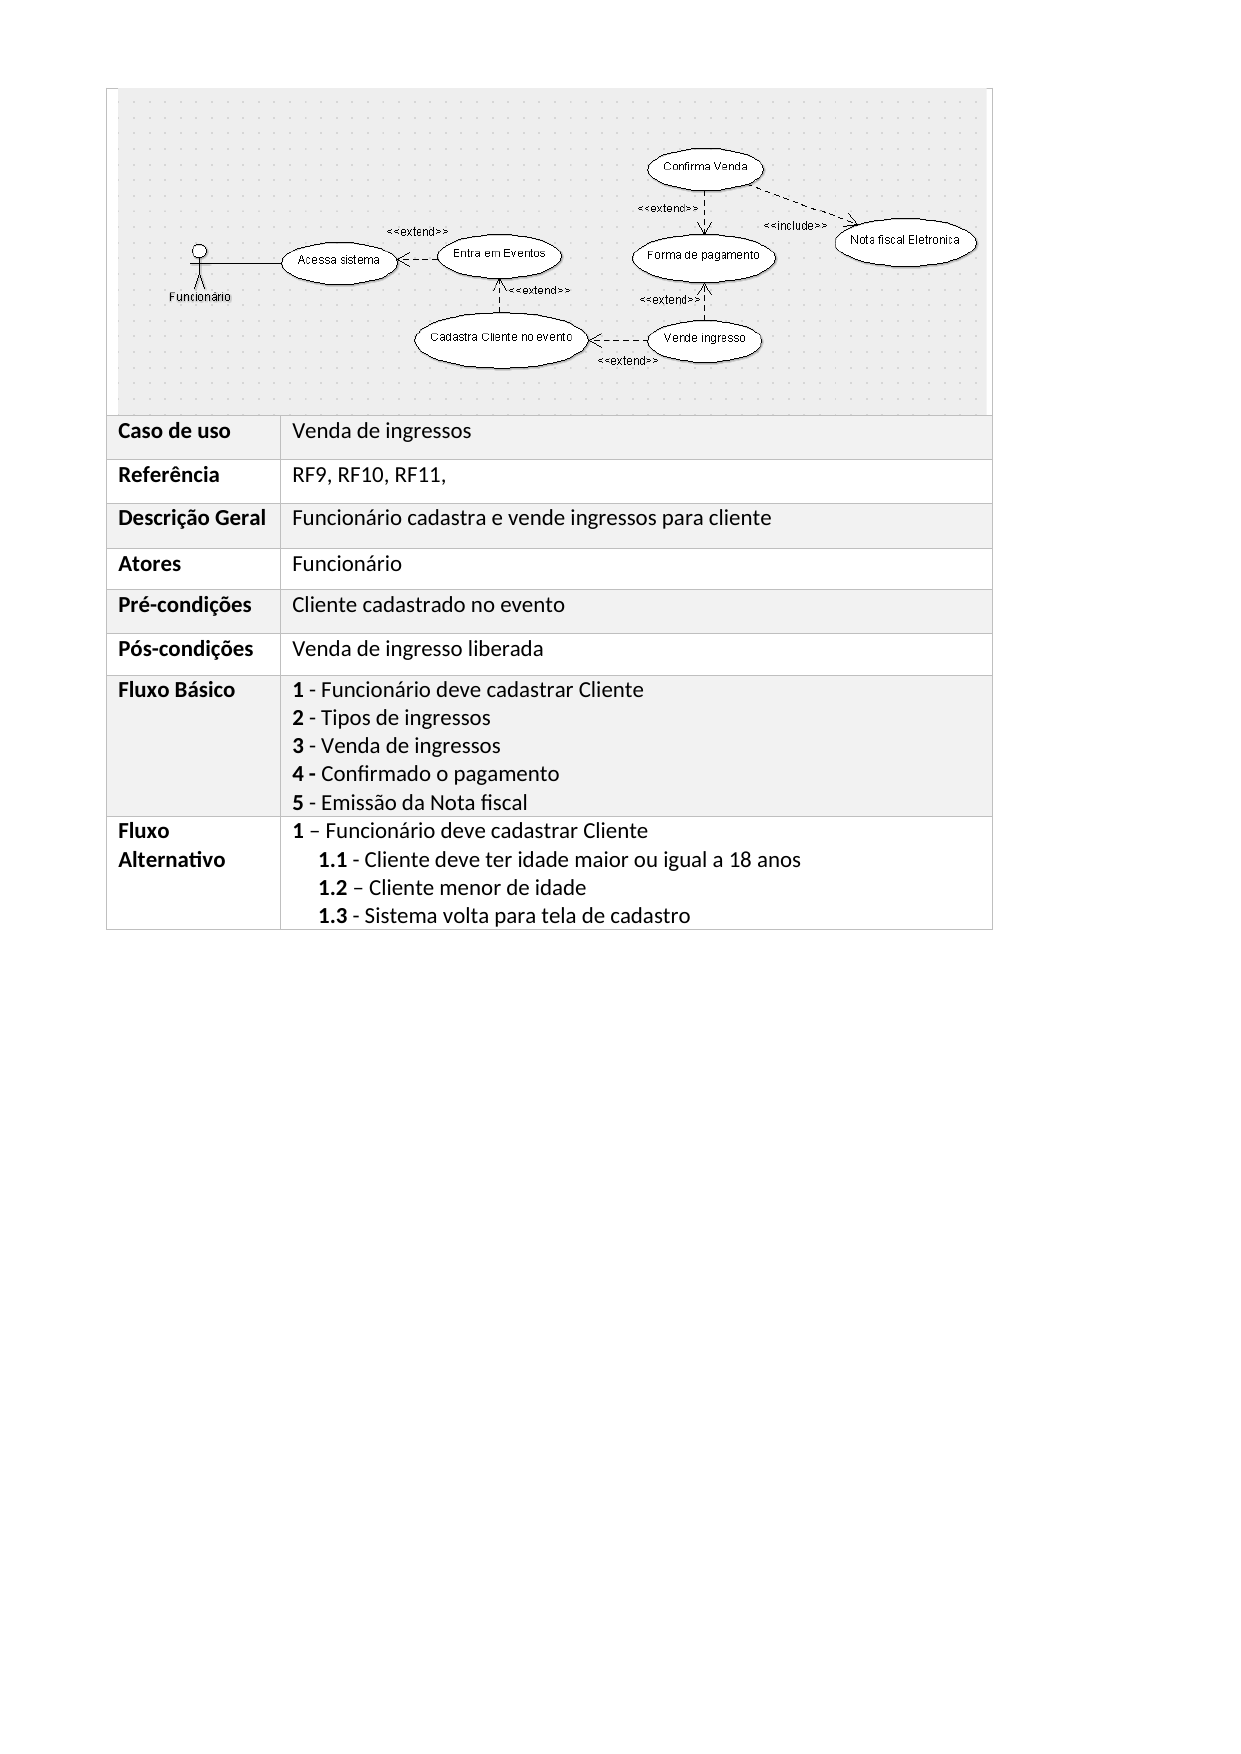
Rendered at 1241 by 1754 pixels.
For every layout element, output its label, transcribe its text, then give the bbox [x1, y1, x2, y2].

table_header [987, 89, 992, 415]
table_cell Referência [107, 460, 280, 502]
table_cell Fluxo Alternativo [107, 817, 280, 929]
picture [118, 88, 987, 415]
table_cell Pós-condições [107, 634, 280, 674]
table_cell Caso de uso [107, 416, 280, 459]
table_cell Venda de ingresso liberada [281, 634, 992, 674]
table_cell Fluxo Básico [107, 676, 280, 816]
table_header [107, 89, 118, 415]
table_cell Funcionário cadastra e vende ingressos para cliente [281, 504, 992, 548]
table_cell 1 - Funcionário deve cadastrar Cliente 2 - Tipos de ingressos 3 - Venda de ingressos 4 - Confirmado o pagamento 5 - Emissão da Nota fiscal [281, 676, 992, 816]
table_cell Cliente cadastrado no evento [281, 590, 992, 633]
table_cell Descrição Geral [107, 504, 280, 548]
table_cell Pré-condições [107, 590, 280, 633]
table_cell Venda de ingressos [281, 416, 992, 459]
table_cell Funcionário [281, 549, 992, 589]
table_cell 1 – Funcionário deve cadastrar Cliente 1.1 - Cliente deve ter idade maior ou igual a 18 anos 1.2 – Cliente menor de idade 1.3 - Sistema volta para tela de cadastro [281, 817, 992, 929]
table_cell RF9, RF10, RF11, [281, 460, 992, 502]
table_cell Atores [107, 549, 280, 589]
